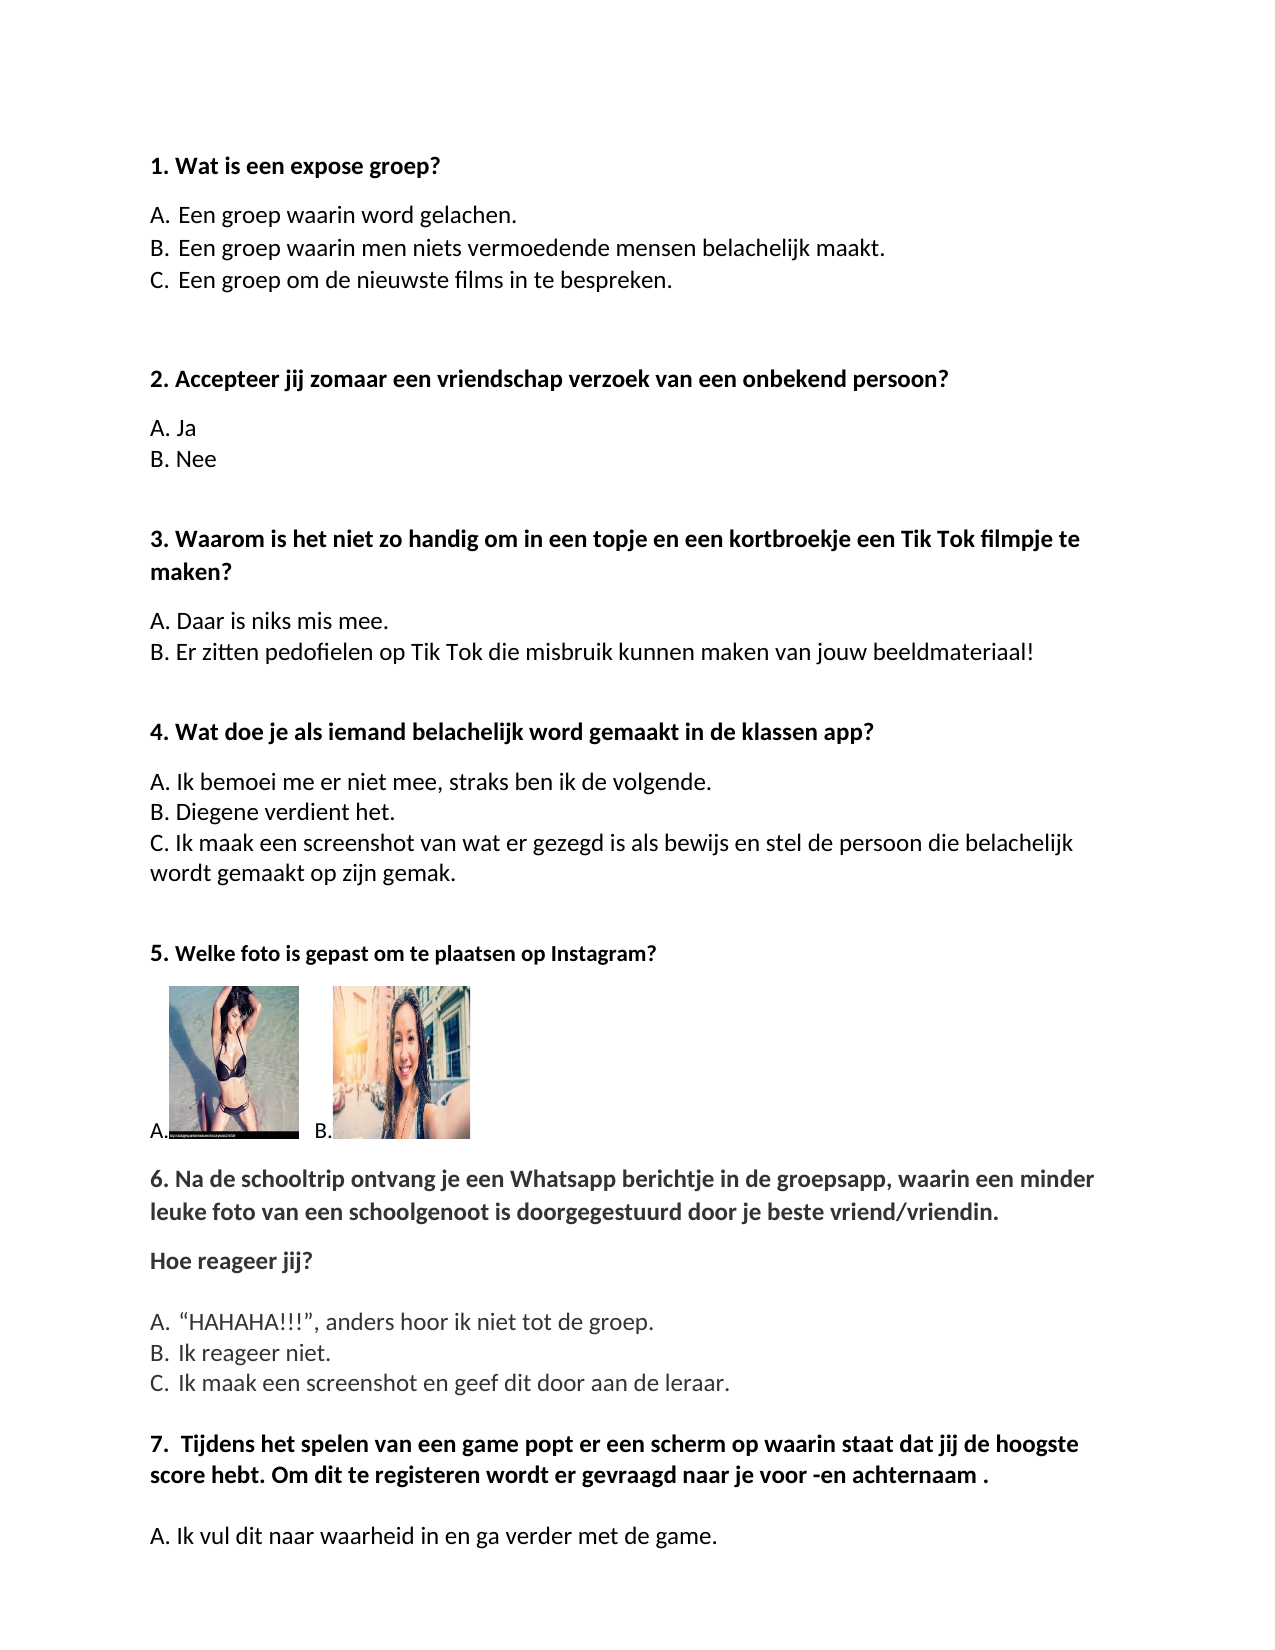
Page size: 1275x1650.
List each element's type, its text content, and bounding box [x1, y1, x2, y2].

text A. Ik vul dit naar waarheid in en ga verder met de game. [150, 1520, 1125, 1550]
list Een groep om de nieuwste films in te bespreken. [150, 264, 1125, 295]
text 4. Wat doe je als iemand belachelijk word gemaakt in de klassen app? [150, 716, 1125, 747]
list Een groep waarin men niets vermoedende mensen belachelijk maakt. [150, 232, 1125, 262]
text Hoe reageer jij? [150, 1245, 1125, 1276]
text B. Diegene verdient het. [150, 796, 1125, 827]
picture [169, 986, 299, 1139]
picture [332, 986, 471, 1139]
text C. Ik maak een screenshot van wat er gezegd is als bewijs en stel de persoon die belachelijk wordt gemaakt op zijn gemak. [150, 827, 1125, 888]
text B. Er zitten pedofielen op Tik Tok die misbruik kunnen maken van jouw beeldmateriaal! [150, 636, 1125, 666]
text A. Ja [150, 412, 1125, 443]
text 7. Tijdens het spelen van een game popt er een scherm op waarin staat dat jij de hoogste score hebt. Om dit te registeren wordt er gevraagd naar je voor -en achternaam . [150, 1428, 1125, 1489]
text B. Nee [150, 443, 1125, 473]
text A. Daar is niks mis mee. [150, 605, 1125, 636]
list “HAHAHA!!!”, anders hoor ik niet tot de groep. [150, 1306, 1125, 1337]
text A. Ik bemoei me er niet mee, straks ben ik de volgende. [150, 766, 1125, 796]
text 6. Na de schooltrip ontvang je een Whatsapp berichtje in de groepsapp, waarin een minder leuke foto van een schoolgenoot is doorgegestuurd door je beste vriend/vriendin. [150, 1163, 1125, 1226]
text 2. Accepteer jij zomaar een vriendschap verzoek van een onbekend persoon? [150, 363, 1125, 393]
text 5. Welke foto is gepast om te plaatsen op Instagram? [150, 937, 1125, 968]
list Ik reageer niet. [150, 1337, 1125, 1367]
text 1. Wat is een expose groep? [150, 150, 1125, 181]
list Een groep waarin word gelachen. [150, 199, 1125, 230]
text 3. Waarom is het niet zo handig om in een topje en een kortbroekje een Tik Tok filmpje te maken? [150, 523, 1125, 586]
list Ik maak een screenshot en geef dit door aan de leraar. [150, 1367, 1125, 1398]
